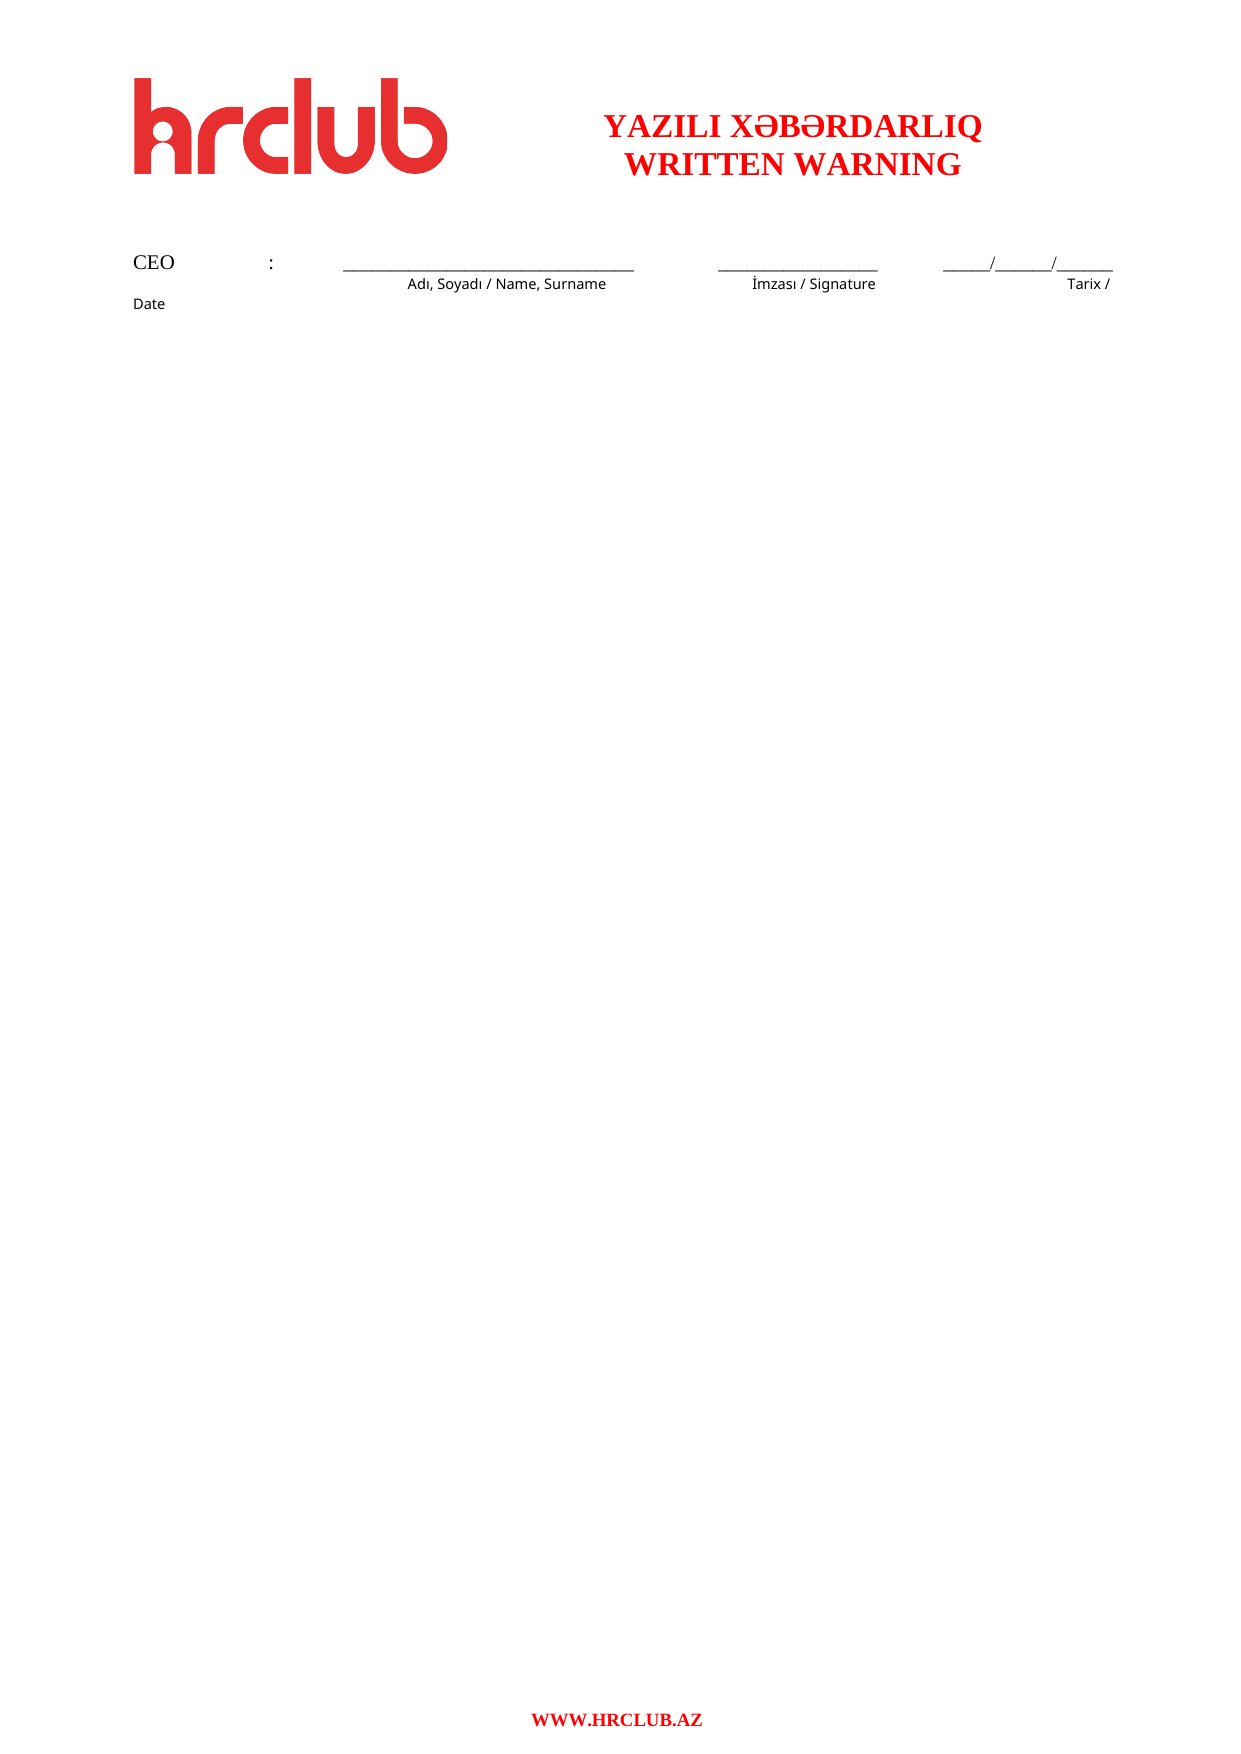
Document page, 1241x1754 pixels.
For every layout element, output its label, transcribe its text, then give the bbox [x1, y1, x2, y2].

picture [134, 78, 448, 174]
text Adı, Soyadı / Name, Surname İmzası / Signature Tarix / Date [133, 274, 1115, 313]
text CEO : _______________________________ _________________ _____/______/______ [133, 249, 1115, 274]
